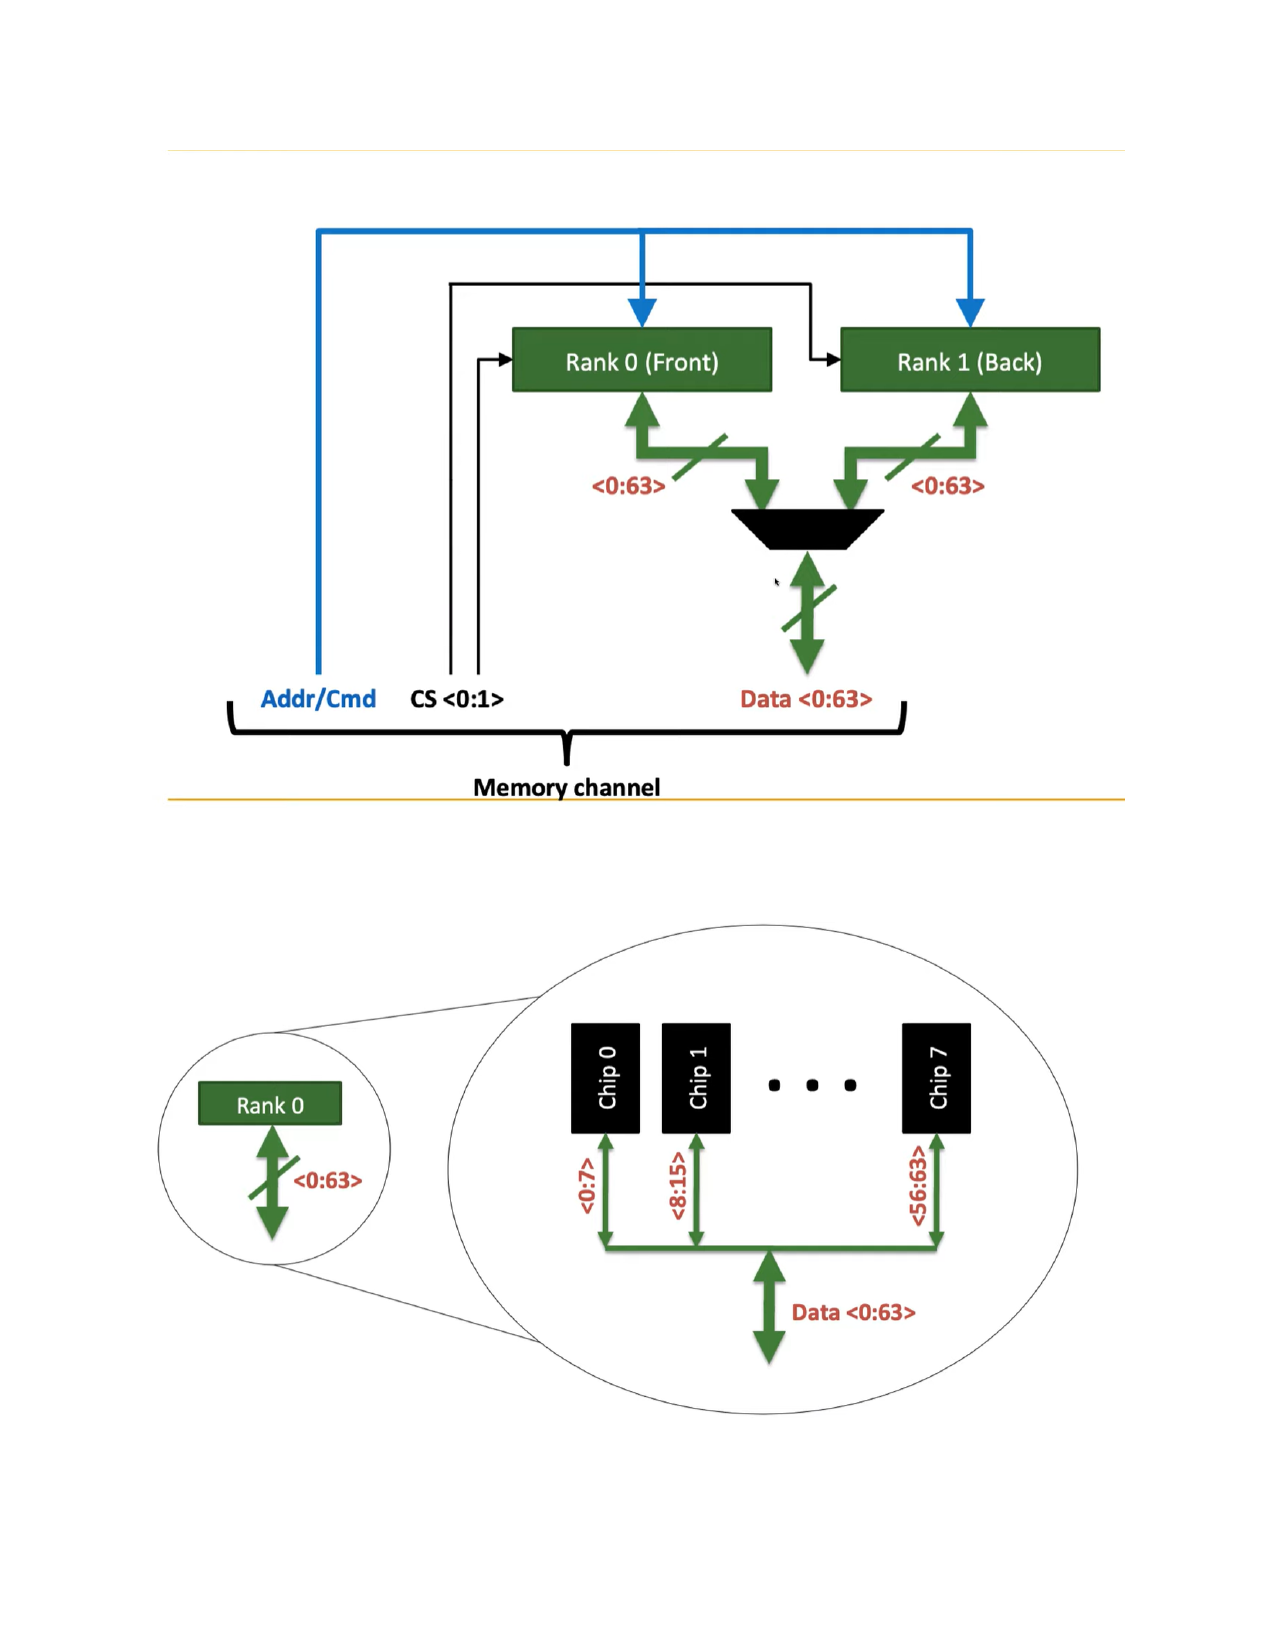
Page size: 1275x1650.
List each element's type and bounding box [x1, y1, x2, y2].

picture [150, 902, 1125, 1429]
picture [150, 150, 1125, 813]
